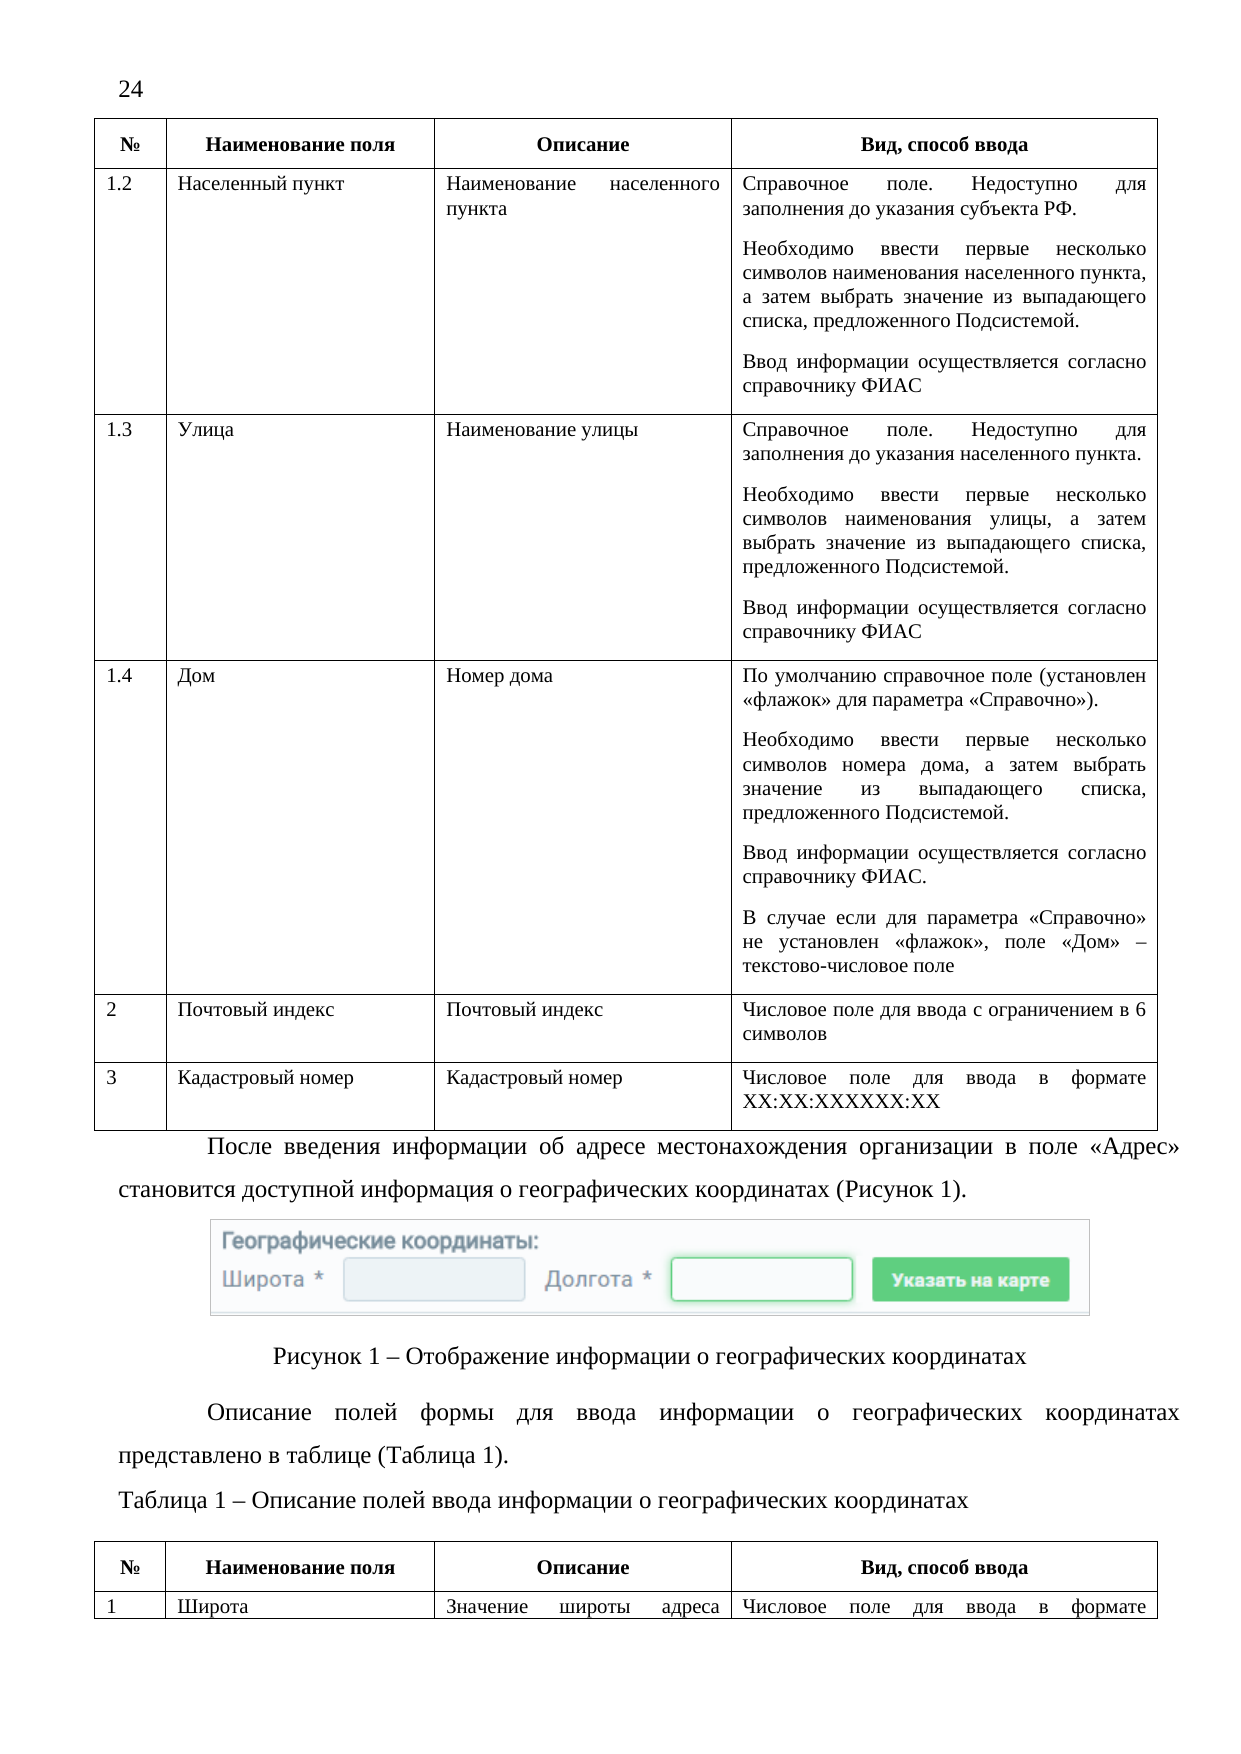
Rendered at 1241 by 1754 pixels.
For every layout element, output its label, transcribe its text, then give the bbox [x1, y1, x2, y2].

table_header Описание [435, 119, 731, 168]
table_cell Почтовый индекс [435, 995, 731, 1062]
table_cell Кадастровый номер [435, 1063, 731, 1130]
table_cell Почтовый индекс [167, 995, 434, 1062]
table_cell Справочное поле. Недоступно для заполнения до указания населенного пункта. Необходимо ввести первые несколько символов наименования улицы, а затем выбрать значение из выпадающего списка, предложенного Подсистемой. Ввод информации осуществляется согласно справочнику ФИАС [732, 415, 1157, 659]
title Таблица 3 – Описание полей ввода информации о географических координатах [118, 1485, 1181, 1514]
table_cell По умолчанию справочное поле (установлен «флажок» для параметра «Справочно»). Необходимо ввести первые несколько символов номера дома, а затем выбрать значение из выпадающего списка, предложенного Подсистемой. Ввод информации осуществляется согласно справочнику ФИАС. В случае если для параметра «Справочно» не установлен «флажок», поле «Дом» – текстово-числовое поле [732, 661, 1157, 994]
table_cell Улица [167, 415, 434, 659]
table_cell Наименование населенного пункта [435, 169, 731, 414]
table_cell 1.2 [95, 169, 166, 414]
title Рисунок 13 – Отображение информации о географических координатах [118, 1341, 1181, 1370]
table_cell Справочное поле. Недоступно для заполнения до указания субъекта РФ. Необходимо ввести первые несколько символов наименования населенного пункта, а затем выбрать значение из выпадающего списка, предложенного Подсистемой. Ввод информации осуществляется согласно справочнику ФИАС [732, 169, 1157, 414]
table_cell Населенный пункт [167, 169, 434, 414]
picture [211, 1220, 1089, 1315]
table_header Наименование поля [167, 119, 434, 168]
table_header № [95, 1542, 165, 1591]
table_header № [95, 119, 166, 168]
table_cell 1.3 [95, 415, 166, 659]
table_cell Числовое поле для ввода в формате ХХ:ХХ:ХХХХХХ:ХХ [732, 1063, 1157, 1130]
table_cell Значение широты адреса местонахождения [435, 1592, 731, 1618]
table_header Вид, способ ввода [732, 119, 1157, 168]
table_cell Дом [167, 661, 434, 994]
table_header Вид, способ ввода [732, 1542, 1157, 1591]
table_cell 2 [95, 995, 166, 1062]
table_cell Номер дома [435, 661, 731, 994]
table_cell Широта [166, 1592, 434, 1618]
table_cell 1 [95, 1592, 165, 1618]
table_cell Наименование улицы [435, 415, 731, 659]
table_cell Кадастровый номер [167, 1063, 434, 1130]
table_header Описание [435, 1542, 731, 1591]
table_cell 1.4 [95, 661, 166, 994]
table_cell Числовое поле для ввода в формате (-)хх.ххххxx. По умолчанию заполняется координатами, соответствующими указанному адресу [732, 1592, 1157, 1618]
table_cell Числовое поле для ввода с ограничением в 6 символов [732, 995, 1157, 1062]
table_cell 3 [95, 1063, 166, 1130]
text Описание полей формы для ввода информации о географических координатах представлено в таблице (Таблица 3). [118, 1397, 1181, 1469]
text После введения информации об адресе местонахождения организации в поле «Адрес» становится доступной информация о географических координатах (Рисунок 13). [118, 1131, 1181, 1203]
table_header Наименование поля [166, 1542, 434, 1591]
